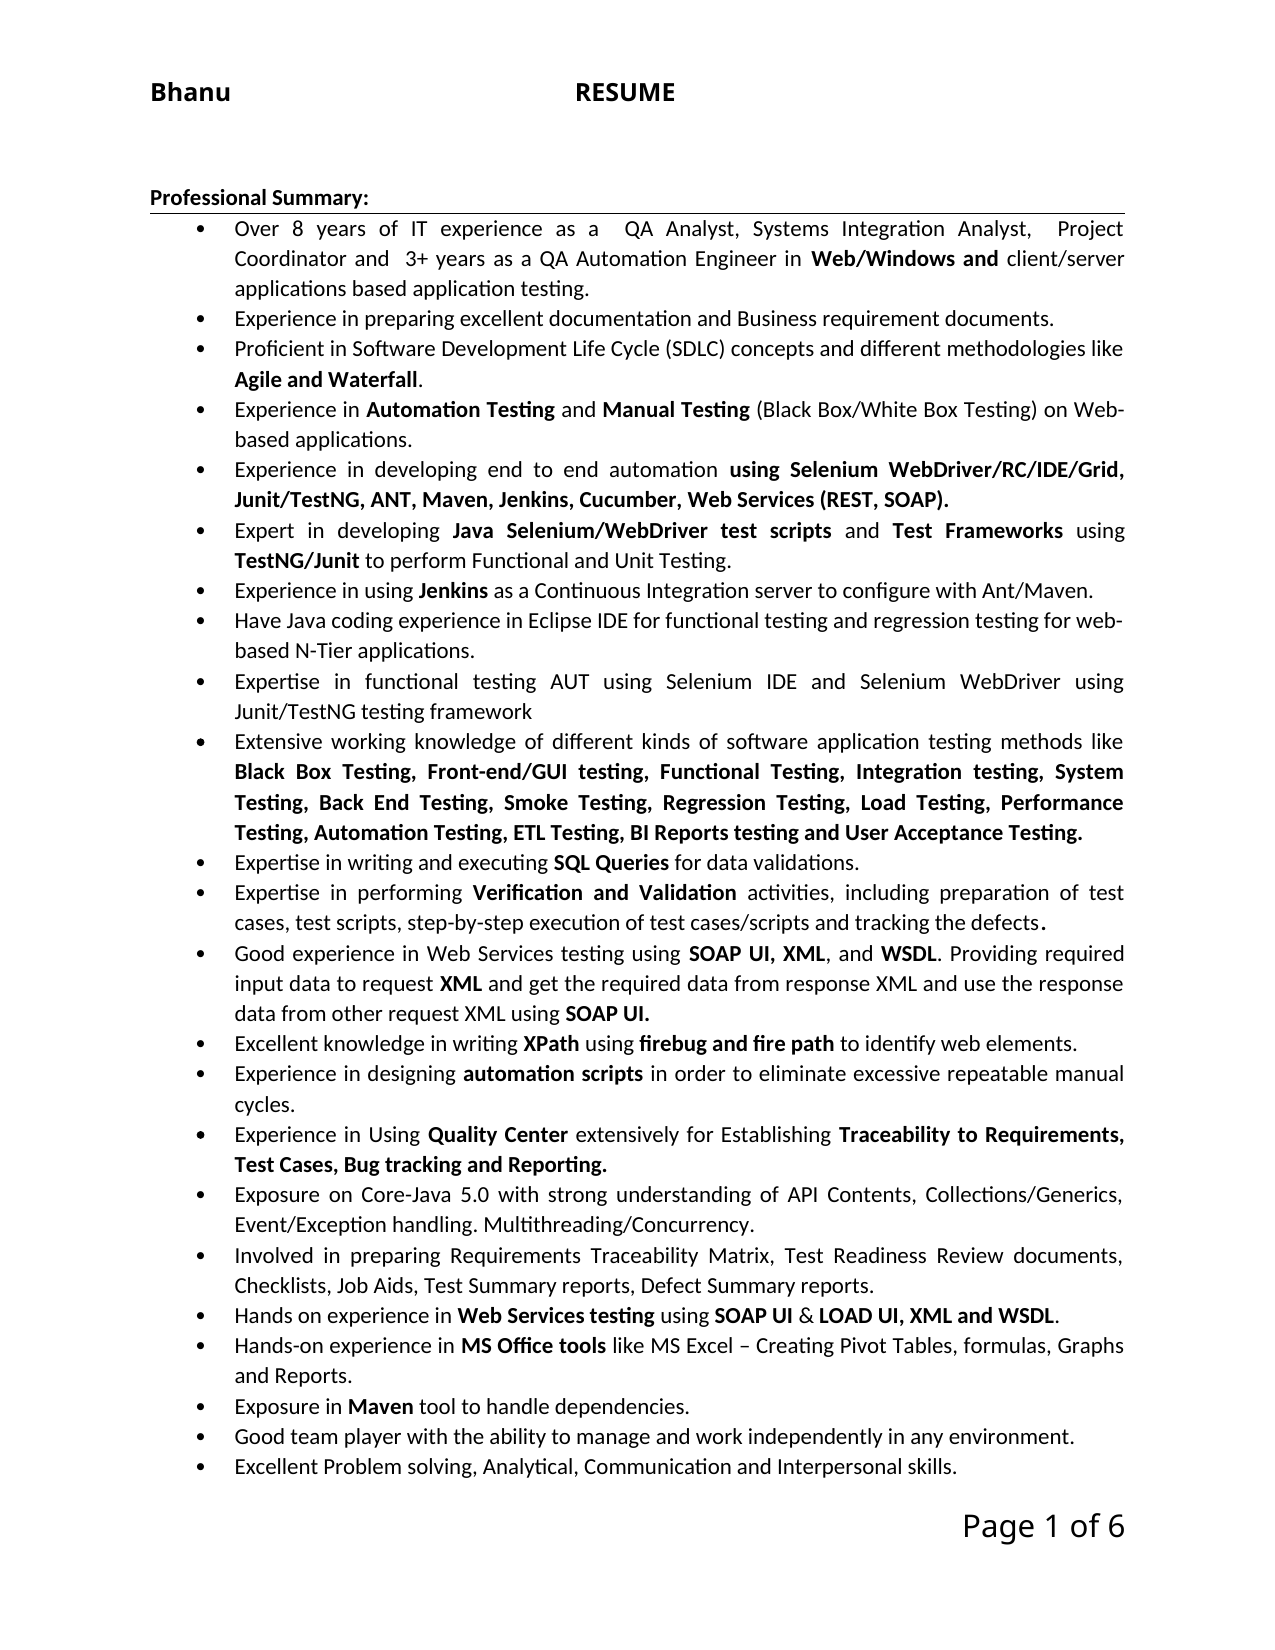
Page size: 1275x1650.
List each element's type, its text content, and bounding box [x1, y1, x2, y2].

list Expertise in functional testing AUT using Selenium IDE and Selenium WebDriver using Junit/TestNG testing framework [197, 667, 1125, 725]
list Experience in using Jenkins as a Continuous Integration server to configure with Ant/Maven. [197, 576, 1125, 604]
list Exposure on Core-Java 5.0 with strong understanding of API Contents, Collections/Generics, Event/Exception handling. Multithreading/Concurrency. [197, 1180, 1125, 1239]
list Expertise in performing Verification and Validation activities, including preparation of test cases, test scripts, step-by-step execution of test cases/scripts and tracking the defects. [197, 878, 1125, 937]
list Experience in Automation Testing and Manual Testing (Black Box/White Box Testing) on Web-based applications. [197, 395, 1125, 453]
list Experience in preparing excellent documentation and Business requirement documents. [197, 304, 1125, 332]
list Over 8 years of IT experience as a QA Analyst, Systems Integration Analyst, Project Coordinator and 3+ years as a QA Automation Engineer in Web/Windows and client/server applications based application testing. [197, 214, 1125, 302]
list Expertise in writing and executing SQL Queries for data validations. [197, 848, 1125, 876]
list Exposure in Maven tool to handle dependencies. [197, 1392, 1125, 1420]
list Hands-on experience in MS Office tools like MS Excel – Creating Pivot Tables, formulas, Graphs and Reports. [197, 1331, 1125, 1390]
list Good team player with the ability to manage and work independently in any environment. [197, 1422, 1125, 1450]
list Expert in developing Java Selenium/WebDriver test scripts and Test Frameworks using TestNG/Junit to perform Functional and Unit Testing. [197, 516, 1125, 574]
list Experience in designing automation scripts in order to eliminate excessive repeatable manual cycles. [197, 1059, 1125, 1118]
list Proficient in Software Development Life Cycle (SDLC) concepts and different methodologies like Agile and Waterfall. [197, 334, 1125, 393]
list Excellent knowledge in writing XPath using firebug and fire path to identify web elements. [197, 1029, 1125, 1057]
list Experience in Using Quality Center extensively for Establishing Traceability to Requirements, Test Cases, Bug tracking and Reporting. [197, 1120, 1125, 1178]
list Experience in developing end to end automation using Selenium WebDriver/RC/IDE/Grid, Junit/TestNG, ANT, Maven, Jenkins, Cucumber, Web Services (REST, SOAP). [197, 455, 1125, 514]
list Have Java coding experience in Eclipse IDE for functional testing and regression testing for web-based N-Tier applications. [197, 606, 1125, 665]
list Excellent Problem solving, Analytical, Communication and Interpersonal skills. [197, 1452, 1125, 1480]
list Good experience in Web Services testing using SOAP UI, XML, and WSDL. Providing required input data to request XML and get the required data from response XML and use the response data from other request XML using SOAP UI. [197, 939, 1125, 1027]
list Hands on experience in Web Services testing using SOAP UI & LOAD UI, XML and WSDL. [197, 1301, 1125, 1329]
text Professional Summary: [150, 183, 1125, 213]
list Extensive working knowledge of different kinds of software application testing methods like Black Box Testing, Front-end/GUI testing, Functional Testing, Integration testing, System Testing, Back End Testing, Smoke Testing, Regression Testing, Load Testing, Performance Testing, Automation Testing, ETL Testing, BI Reports testing and User Acceptance Testing. [197, 727, 1125, 846]
list Involved in preparing Requirements Traceability Matrix, Test Readiness Review documents, Checklists, Job Aids, Test Summary reports, Defect Summary reports. [197, 1241, 1125, 1299]
